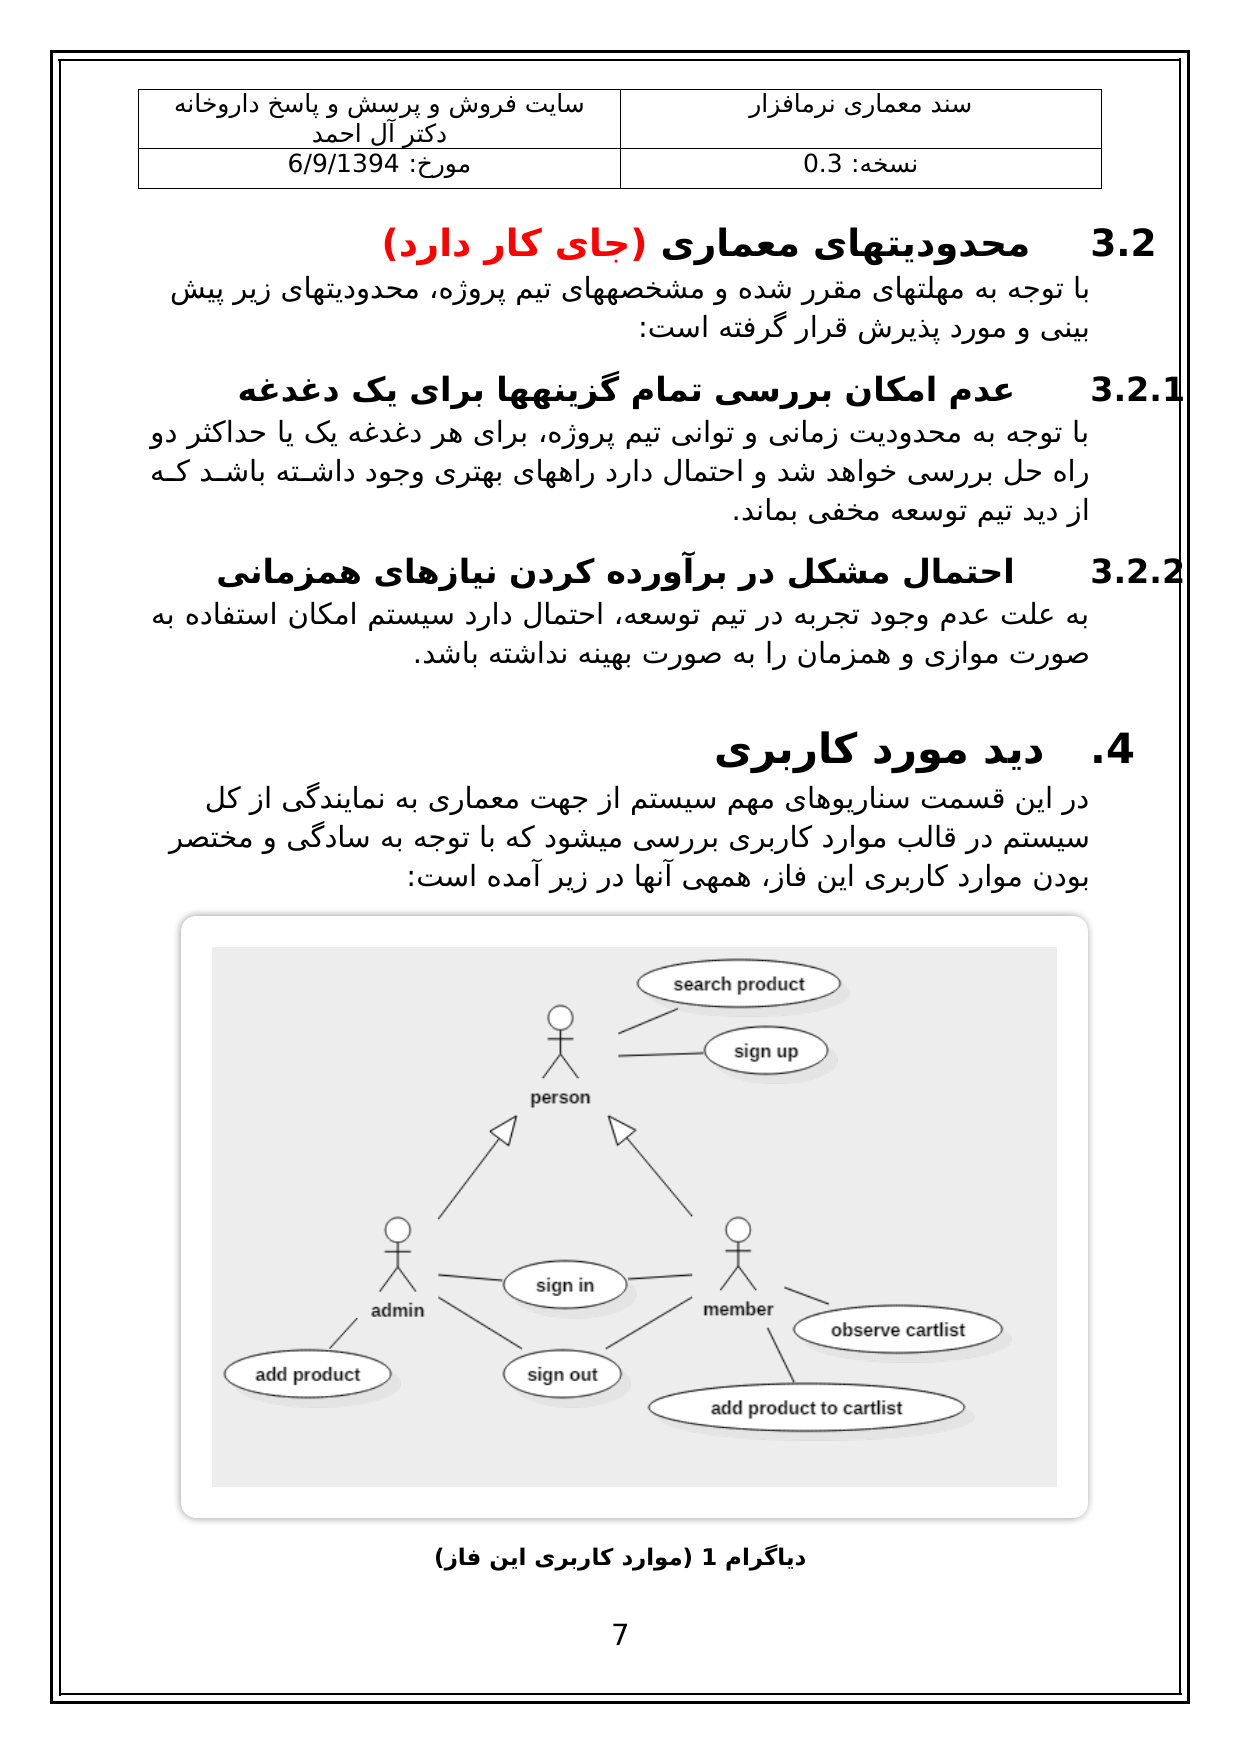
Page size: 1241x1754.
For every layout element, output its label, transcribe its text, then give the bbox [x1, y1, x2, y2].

picture [212, 947, 1057, 1487]
subtitle احتمال مشکل در برآورده کردن نیازهای همزمانی [150, 553, 1090, 592]
subtitle عدم امکان بررسی تمام گزینهها برای یک دغدغه [150, 370, 1090, 409]
text دیاگرام 1 (موارد کاربری این فاز) [150, 1544, 1090, 1570]
text با توجه به مهلتهای مقرر شده و مشخصههای تیم پروژه، محدودیتهای زیر پیش بینی و مورد پذیرش قرار گرفته است: [150, 272, 1090, 344]
subtitle محدودیتهای معماری (جای کار دارد) [150, 222, 1090, 265]
text به علت عدم وجود تجربه در تیم توسعه، احتمال دارد سیستم امکان استفاده به صورت موازی و همزمان را به صورت بهینه نداشته باشد. [150, 597, 1090, 670]
subtitle دید مورد کاربری [150, 725, 1090, 774]
text با توجه به محدودیت زمانی و توانی تیم پروژه، برای هر دغدغه یک یا حداکثر دو راه حل بررسی خواهد شد و احتمال دارد راههای بهتری وجود داشته باشد که از دید تیم توسعه مخفی بماند. [150, 415, 1090, 527]
text در این قسمت سناریوهای مهم سیستم از جهت معماری به نمایندگی از کل سیستم در قالب موارد کاربری بررسی میشود که با توجه به سادگی و مختصر بودن موارد کاربری این فاز، همهی آنها در زیر آمده است: [150, 781, 1090, 893]
